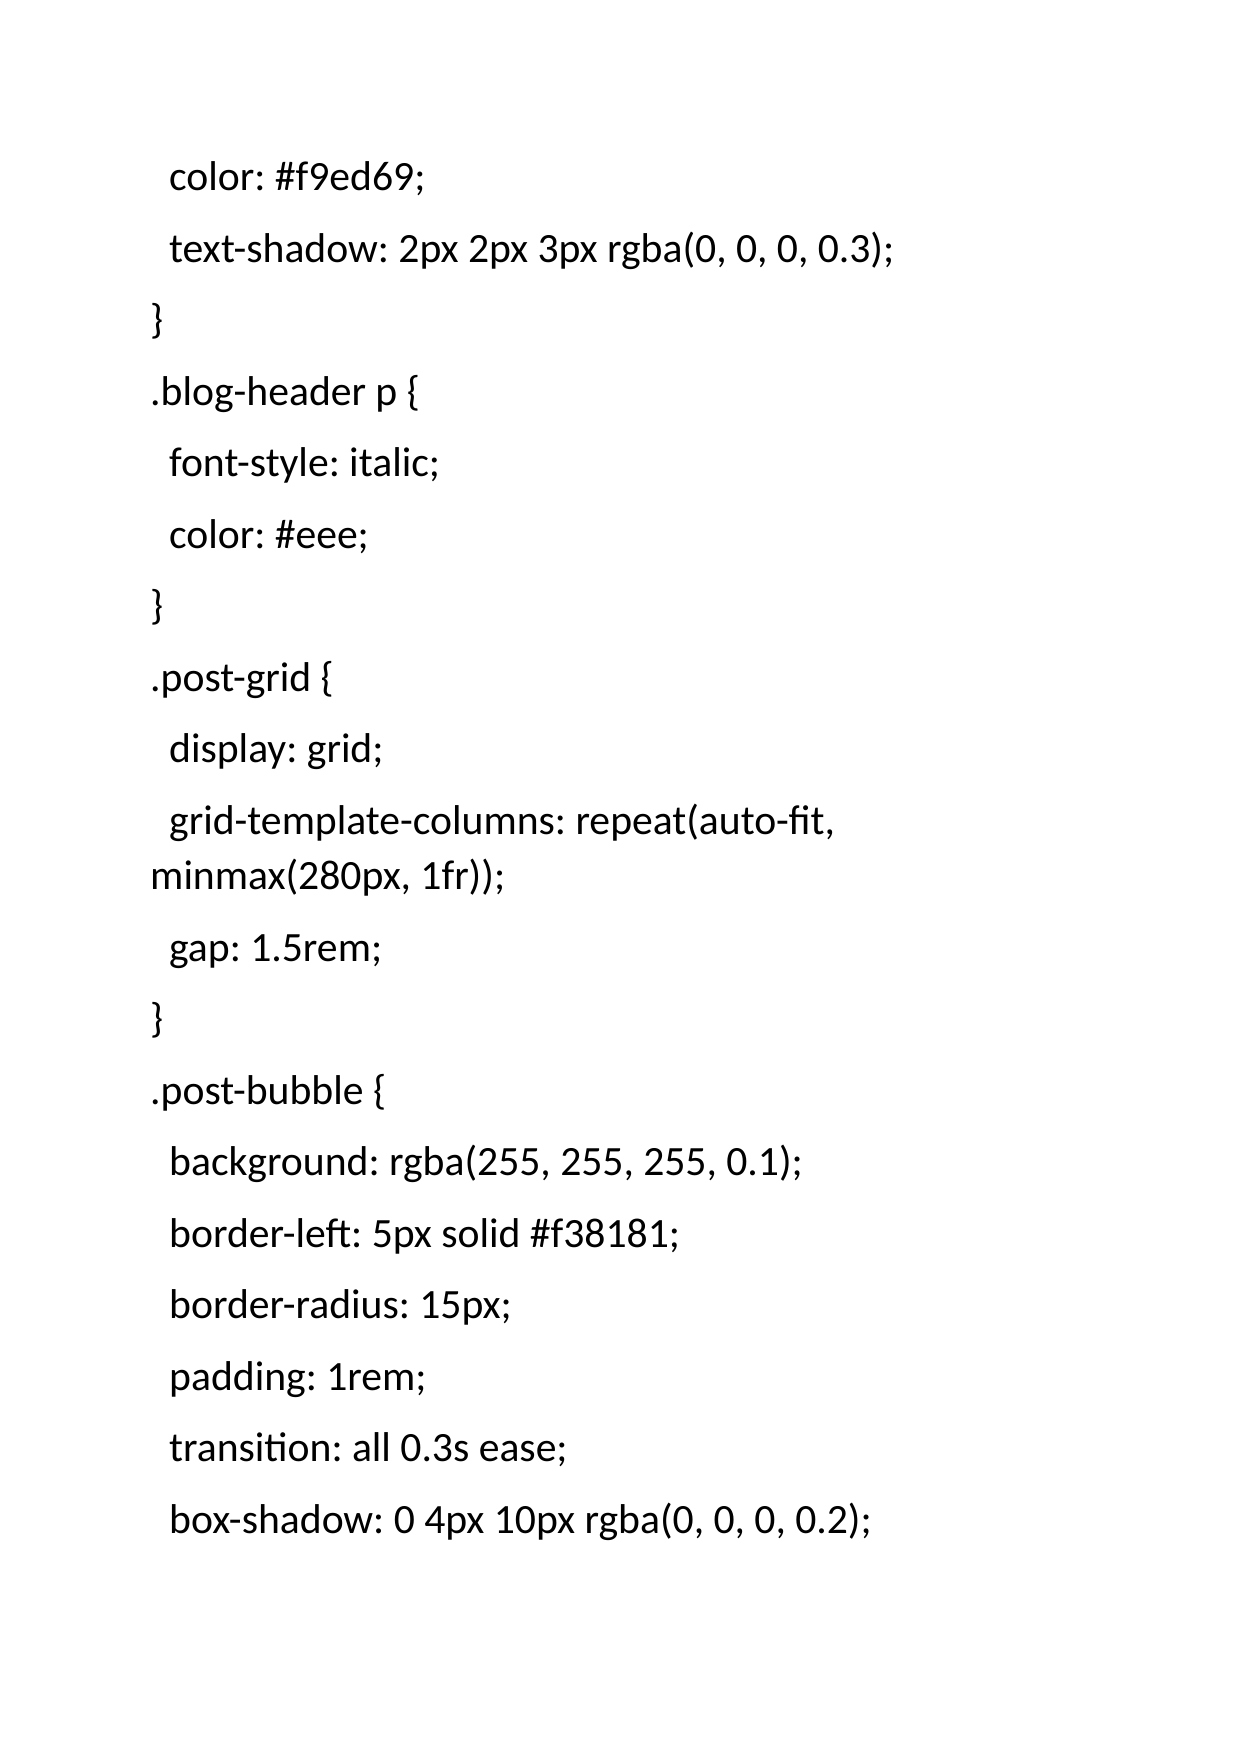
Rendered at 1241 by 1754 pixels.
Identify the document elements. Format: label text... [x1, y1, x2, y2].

text display: grid; [150, 722, 1090, 773]
text color: #f9ed69; [150, 150, 1090, 201]
text .post-grid { [150, 651, 1090, 702]
text font-style: italic; [150, 436, 1090, 487]
text } [150, 293, 1090, 344]
text .post-bubble { [150, 1064, 1090, 1114]
text border-radius: 15px; [150, 1278, 1090, 1329]
text gap: 1.5rem; [150, 921, 1090, 971]
text grid-template-columns: repeat(auto-fit, minmax(280px, 1fr)); [150, 794, 1090, 900]
text text-shadow: 2px 2px 3px rgba(0, 0, 0, 0.3); [150, 222, 1090, 272]
text color: #eee; [150, 508, 1090, 559]
text } [150, 579, 1090, 630]
text transition: all 0.3s ease; [150, 1421, 1090, 1472]
text box-shadow: 0 4px 10px rgba(0, 0, 0, 0.2); [150, 1493, 1090, 1544]
text .blog-header p { [150, 365, 1090, 416]
text padding: 1rem; [150, 1350, 1090, 1401]
text background: rgba(255, 255, 255, 0.1); [150, 1135, 1090, 1186]
text border-left: 5px solid #f38181; [150, 1207, 1090, 1258]
text } [150, 992, 1090, 1043]
